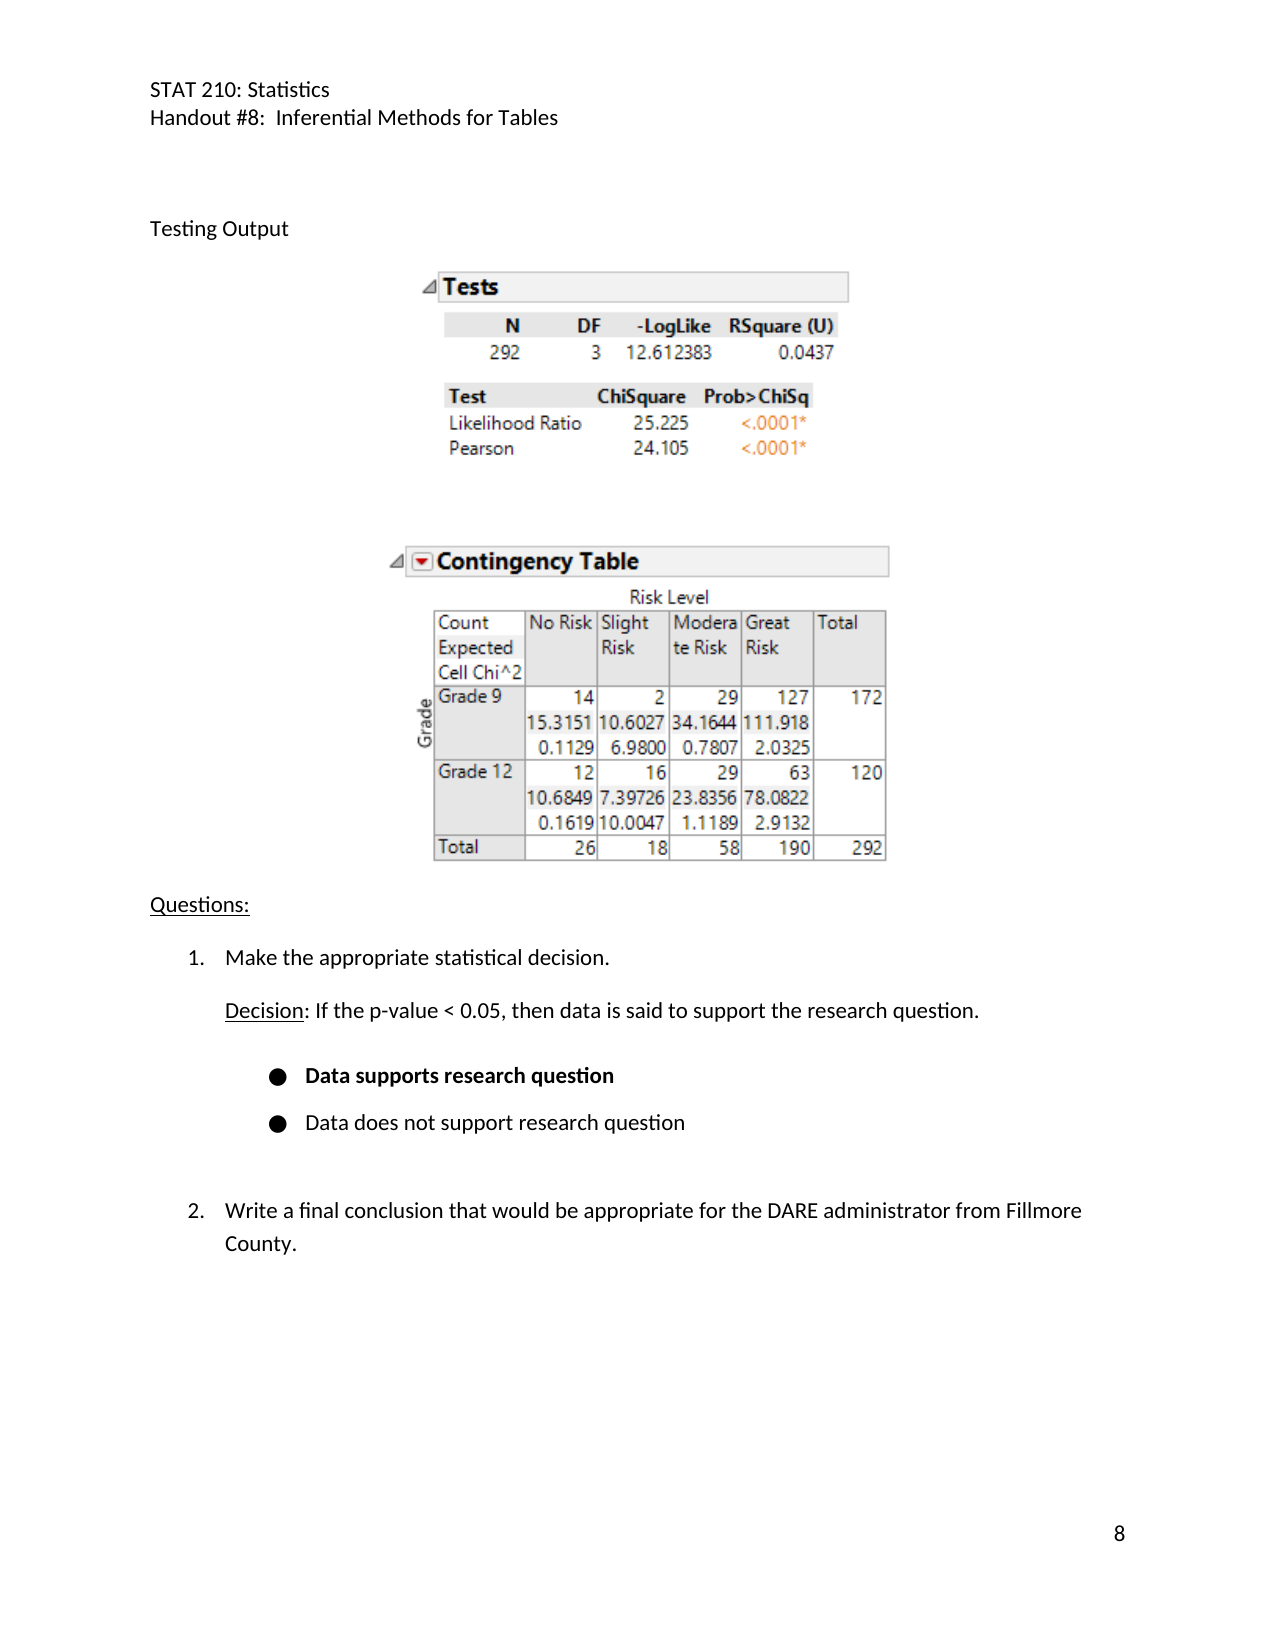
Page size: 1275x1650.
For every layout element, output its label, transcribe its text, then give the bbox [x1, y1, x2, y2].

list Write a final conclusion that would be appropriate for the DARE administrator from Fillmore County. [187, 1197, 1125, 1257]
list Make the appropriate statistical decision. [187, 943, 1125, 972]
text Decision: If the p-value < 0.05, then data is said to support the research question. [225, 997, 1125, 1024]
list Data supports research question [268, 1049, 1125, 1097]
text Questions: [150, 891, 1125, 918]
list Data does not support research question [268, 1097, 1125, 1143]
text Testing Output [150, 214, 1125, 242]
picture [421, 267, 854, 466]
picture [382, 543, 893, 866]
